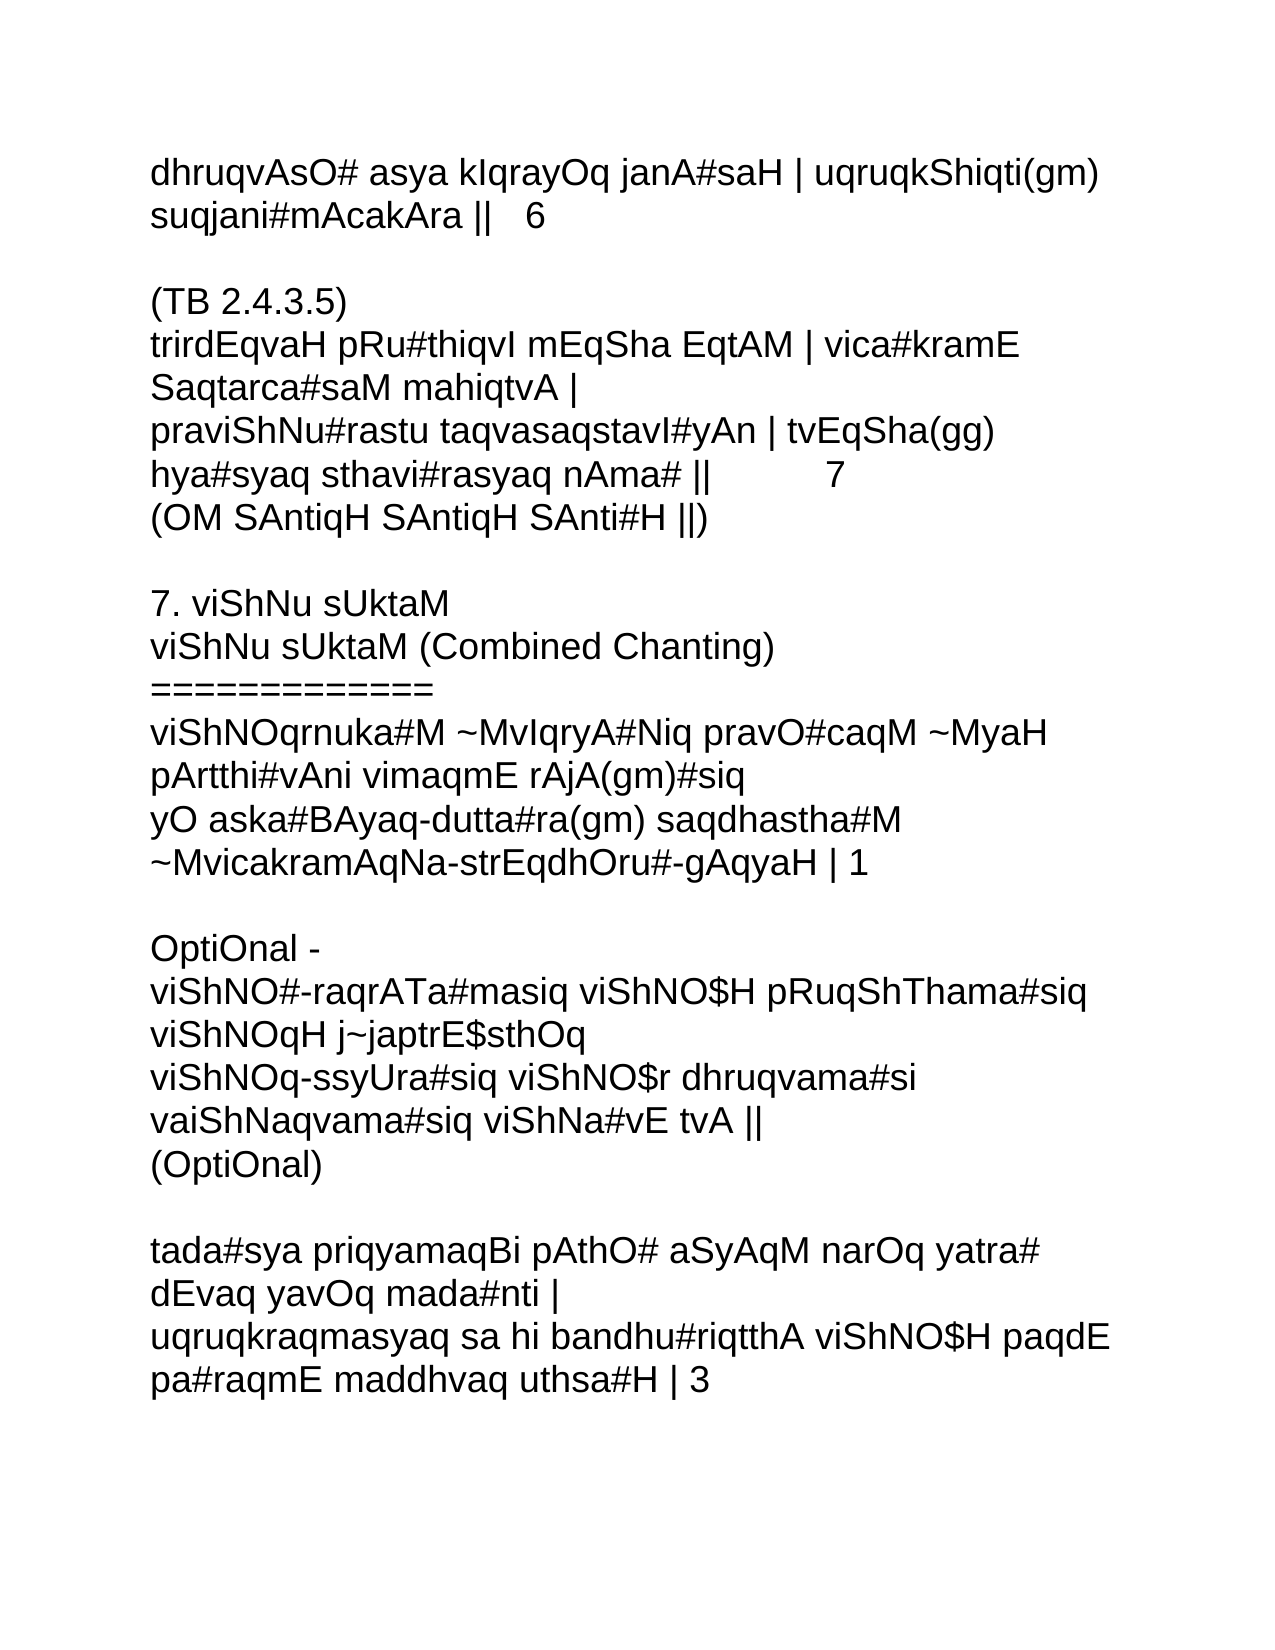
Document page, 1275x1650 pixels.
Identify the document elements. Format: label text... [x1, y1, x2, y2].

text praviShNu#rastu taqvasaqstavI#yAn | tvEqSha(gg) hya#syaq sthavi#rasyaq nAma# || 7 [150, 409, 1125, 495]
text uqruqkraqmasyaq sa hi bandhu#riqtthA viShNO$H paqdE pa#raqmE maddhvaq uthsa#H | 3 [150, 1314, 1125, 1401]
text trirdEqvaH pRu#thiqvI mEqSha EqtAM | vica#kramE Saqtarca#saM mahiqtvA | [150, 322, 1125, 409]
text OptiOnal - [150, 926, 1125, 969]
text tada#sya priqyamaqBi pAthO# aSyAqM narOq yatra# dEvaq yavOq mada#nti | [150, 1228, 1125, 1314]
text viShNO#-raqrATa#masiq viShNO$H pRuqShThama#siq viShNOqH j~japtrE$sthOq [150, 969, 1125, 1056]
text (TB 2.4.3.5) [150, 279, 1125, 322]
text yO aska#BAyaq-dutta#ra(gm) saqdhastha#M ~MvicakramAqNa-strEqdhOru#-gAqyaH | 1 [150, 797, 1125, 883]
text dhruqvAsO# asya kIqrayOq janA#saH | uqruqkShiqti(gm) suqjani#mAcakAra || 6 [150, 150, 1125, 236]
text 7. viShNu sUktaM [150, 581, 1125, 624]
text viShNu sUktaM (Combined Chanting) [150, 624, 1125, 667]
text ============= [150, 667, 1125, 711]
text (OM SAntiqH SAntiqH SAnti#H ||) [150, 495, 1125, 538]
text (OptiOnal) [150, 1142, 1125, 1185]
text viShNOqrnuka#M ~MvIqryA#Niq pravO#caqM ~MyaH pArtthi#vAni vimaqmE rAjA(gm)#siq [150, 711, 1125, 797]
text viShNOq-ssyUra#siq viShNO$r dhruqvama#si vaiShNaqvama#siq viShNa#vE tvA || [150, 1056, 1125, 1142]
